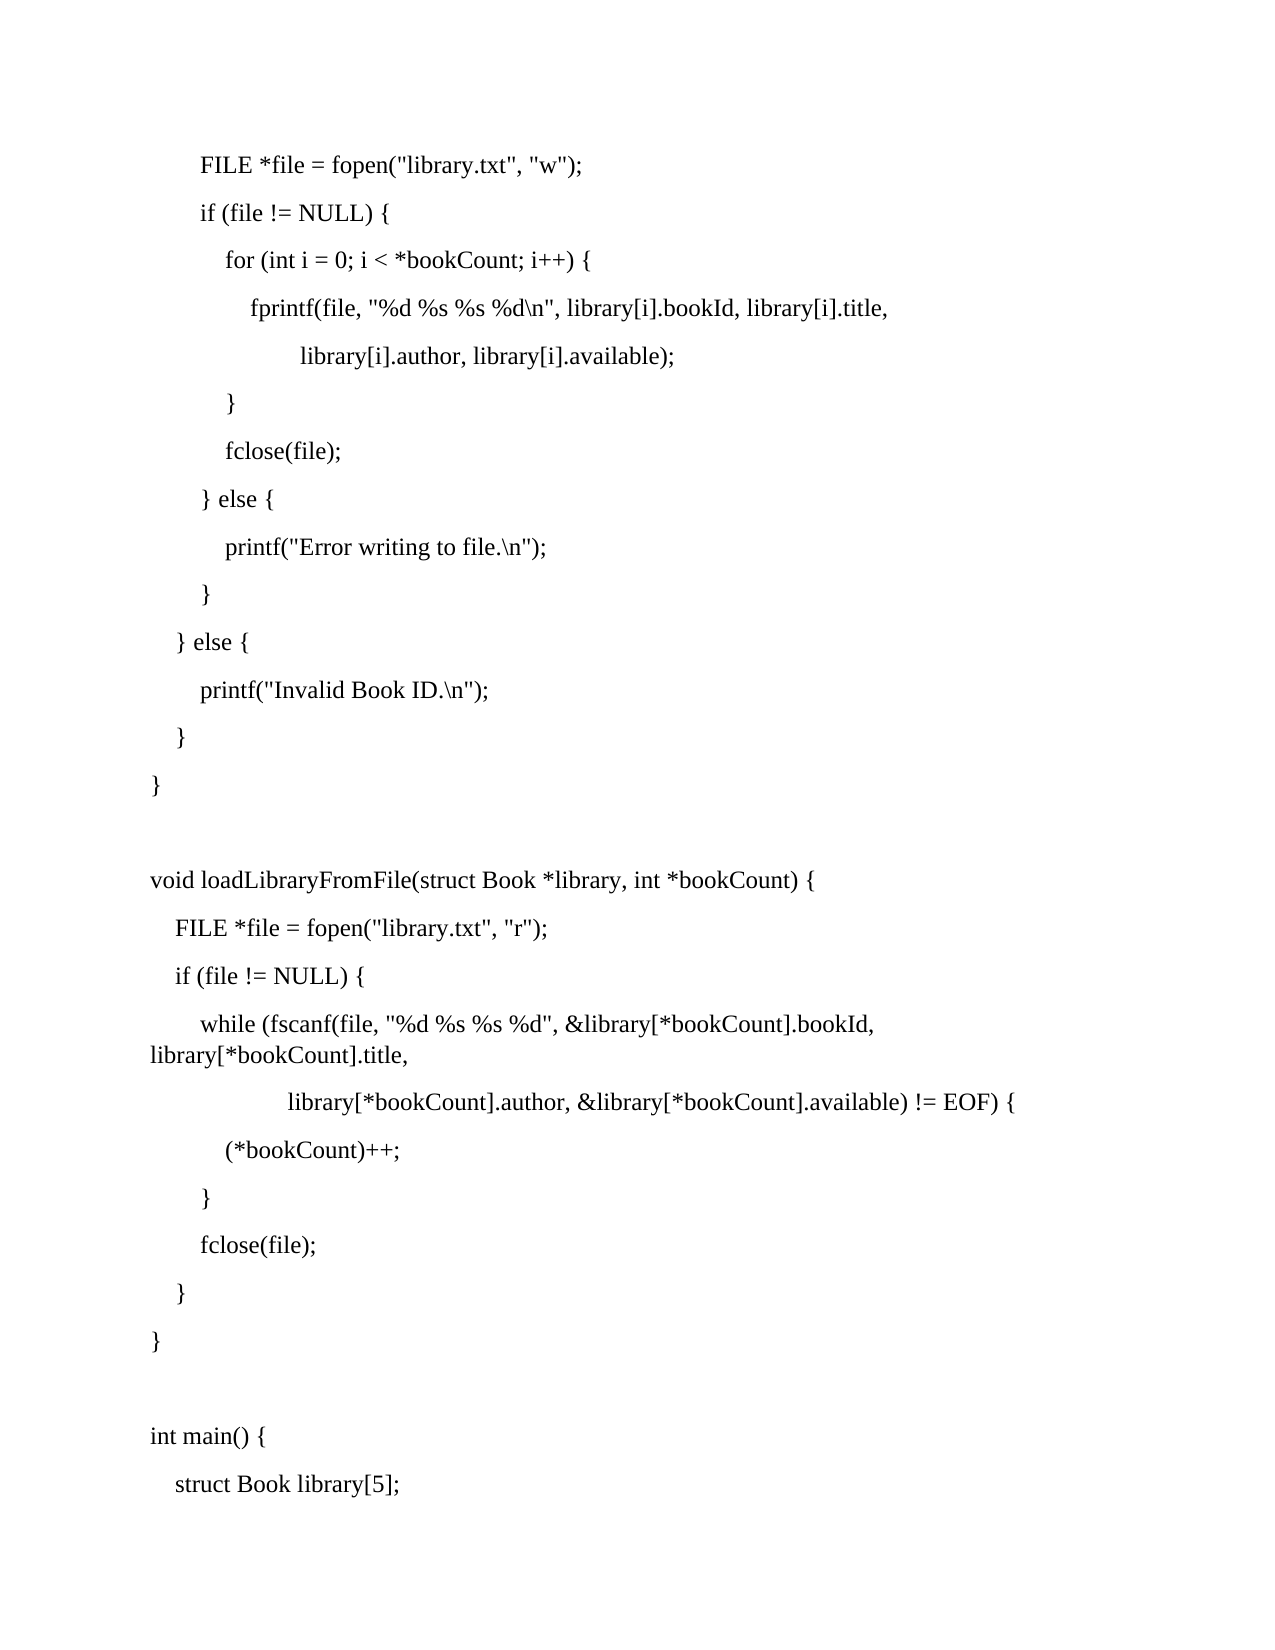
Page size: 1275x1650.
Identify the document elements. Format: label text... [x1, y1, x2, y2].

text } [150, 722, 1125, 751]
text FILE *file = fopen("library.txt", "r"); [150, 913, 1125, 942]
text } [150, 770, 1125, 799]
text for (int i = 0; i < *bookCount; i++) { [150, 245, 1125, 274]
text struct Book library[5]; [150, 1469, 1125, 1498]
text } [150, 579, 1125, 608]
text } [150, 1326, 1125, 1355]
text if (file != NULL) { [150, 198, 1125, 226]
text printf("Error writing to file.\n"); [150, 532, 1125, 560]
text } else { [150, 627, 1125, 656]
text FILE *file = fopen("library.txt", "w"); [150, 150, 1125, 179]
text fclose(file); [150, 436, 1125, 465]
text void loadLibraryFromFile(struct Book *library, int *bookCount) { [150, 866, 1125, 894]
text printf("Invalid Book ID.\n"); [150, 675, 1125, 703]
text (*bookCount)++; [150, 1135, 1125, 1164]
text } [150, 1278, 1125, 1307]
text } [150, 388, 1125, 417]
text fprintf(file, "%d %s %s %d\n", library[i].bookId, library[i].title, [150, 293, 1125, 322]
text library[*bookCount].author, &library[*bookCount].available) != EOF) { [150, 1087, 1125, 1116]
text int main() { [150, 1421, 1125, 1450]
text } else { [150, 484, 1125, 513]
text fclose(file); [150, 1231, 1125, 1259]
text if (file != NULL) { [150, 961, 1125, 990]
text } [150, 1183, 1125, 1212]
text while (fscanf(file, "%d %s %s %d", &library[*bookCount].bookId, library[*bookCount].title, [150, 1009, 1125, 1068]
text library[i].author, library[i].available); [150, 341, 1125, 369]
